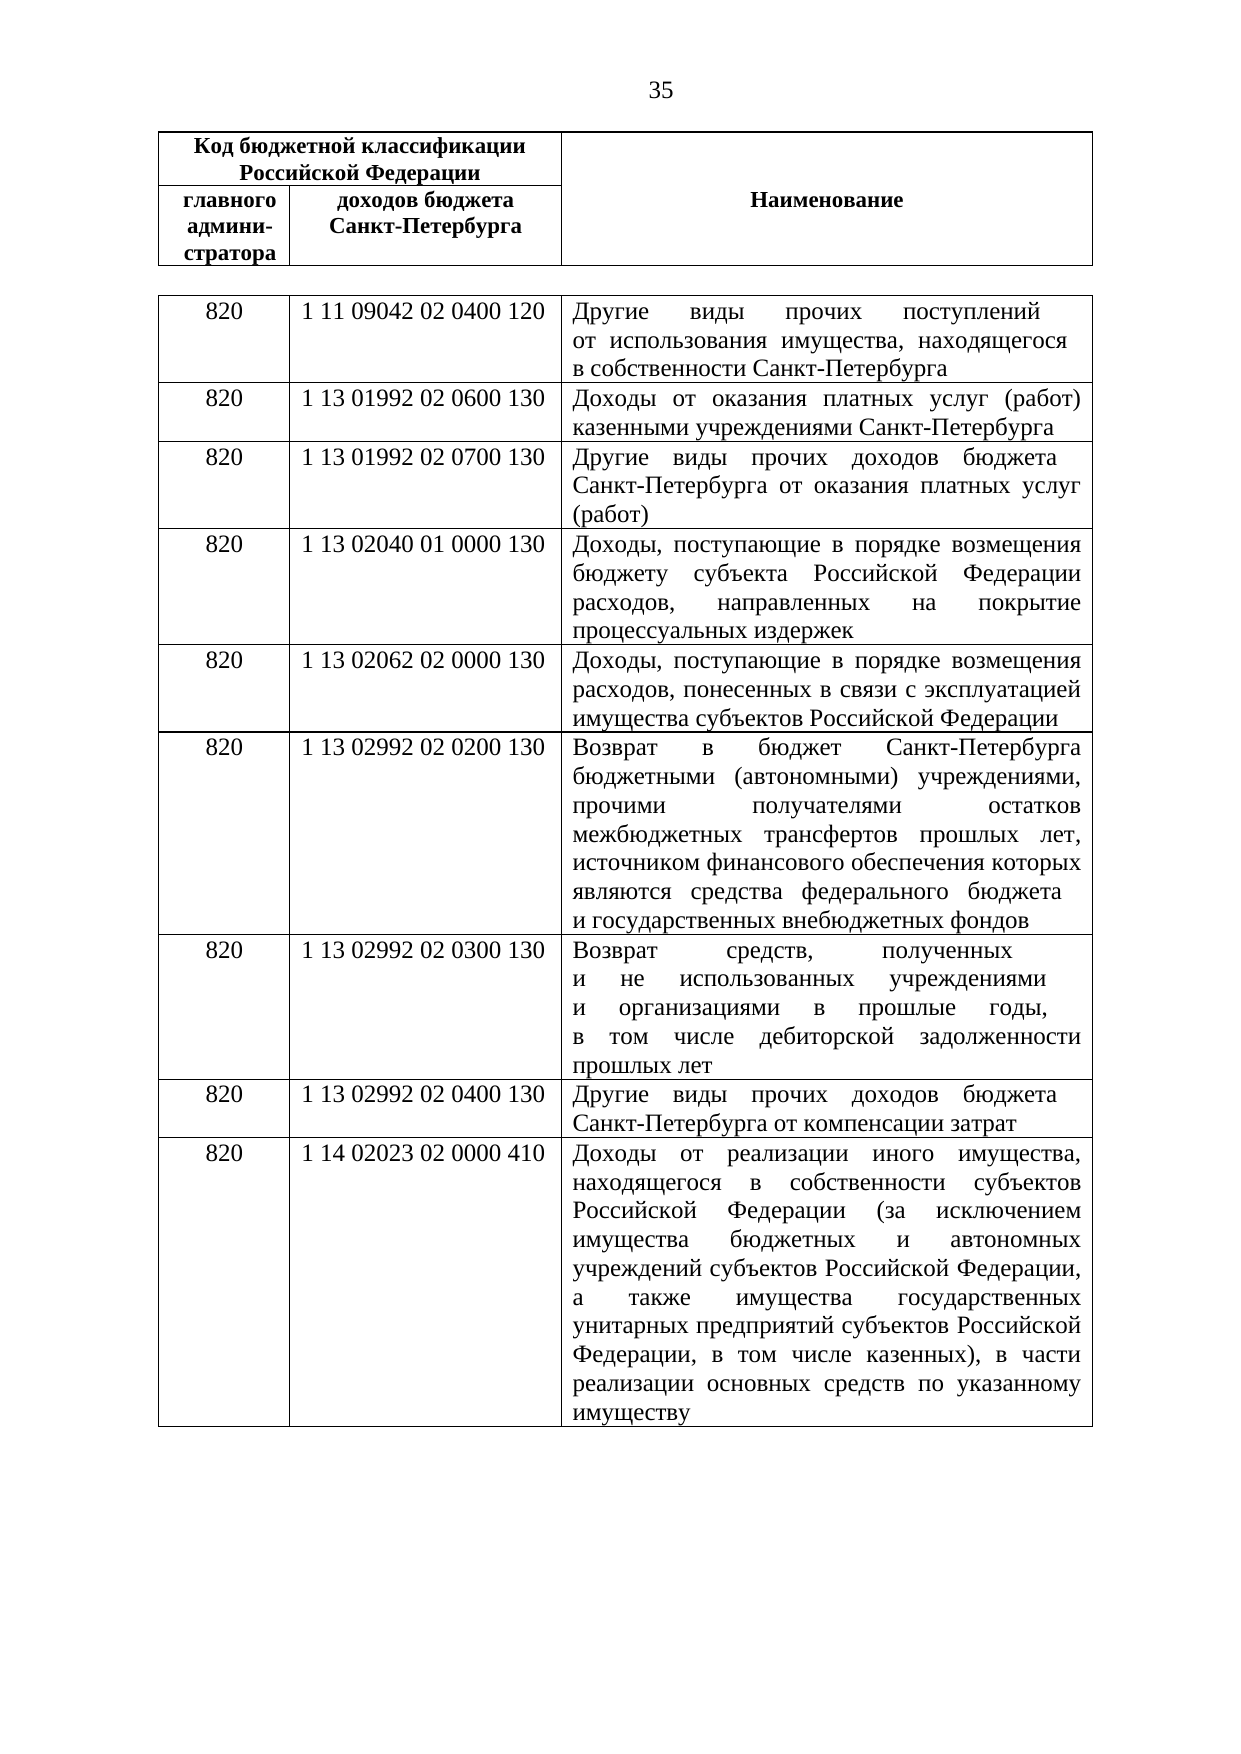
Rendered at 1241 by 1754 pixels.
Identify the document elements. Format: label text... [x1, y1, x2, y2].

table_cell 820 [159, 935, 289, 1078]
table_cell 1 13 02992 02 0300 130 [290, 935, 561, 1078]
table_cell Другие виды прочих поступлений от использования имущества, находящегося в собственности Санкт-Петербурга [562, 296, 1092, 382]
table_cell 1 13 02992 02 0200 130 [290, 733, 561, 934]
table_cell 820 [159, 733, 289, 934]
table_cell Другие виды прочих доходов бюджета Санкт-Петербурга от оказания платных услуг (работ) [562, 442, 1092, 528]
table_cell Другие виды прочих доходов бюджета Санкт-Петербурга от компенсации затрат [562, 1080, 1092, 1137]
table_cell 1 13 01992 02 0600 130 [290, 383, 561, 441]
table_cell 820 [159, 1138, 289, 1426]
table_cell 820 [159, 1080, 289, 1137]
table_cell Доходы, поступающие в порядке возмещения бюджету субъекта Российской Федерации расходов, направленных на покрытие процессуальных издержек [562, 529, 1092, 644]
table_cell 1 13 02040 01 0000 130 [290, 529, 561, 644]
table_cell 820 [159, 645, 289, 731]
table_cell 820 [159, 529, 289, 644]
table_cell Возврат средств, полученных и не использованных учреждениями и организациями в прошлые годы, в том числе дебиторской задолженности прошлых лет [562, 935, 1092, 1078]
table_cell Возврат в бюджет Санкт-Петербурга бюджетными (автономными) учреждениями, прочими получателями остатков межбюджетных трансфертов прошлых лет, источником финансового обеспечения которых являются средства федерального бюджета и государственных внебюджетных фондов [562, 733, 1092, 934]
table_cell 1 13 02062 02 0000 130 [290, 645, 561, 731]
table_cell Доходы, поступающие в порядке возмещения расходов, понесенных в связи с эксплуатацией имущества субъектов Российской Федерации [562, 645, 1092, 731]
table_cell 820 [159, 383, 289, 441]
table_cell 820 [159, 296, 289, 382]
table_cell Доходы от реализации иного имущества, находящегося в собственности субъектов Российской Федерации (за исключением имущества бюджетных и автономных учреждений субъектов Российской Федерации, а также имущества государственных унитарных предприятий субъектов Российской Федерации, в том числе казенных), в части реализации основных средств по указанному имуществу [562, 1138, 1092, 1426]
table_cell 1 11 09042 02 0400 120 [290, 296, 561, 382]
table_cell 1 13 01992 02 0700 130 [290, 442, 561, 528]
table_cell 820 [159, 442, 289, 528]
table_cell 1 14 02023 02 0000 410 [290, 1138, 561, 1426]
table_cell Доходы от оказания платных услуг (работ) казенными учреждениями Санкт-Петербурга [562, 383, 1092, 441]
table_cell 1 13 02992 02 0400 130 [290, 1080, 561, 1137]
